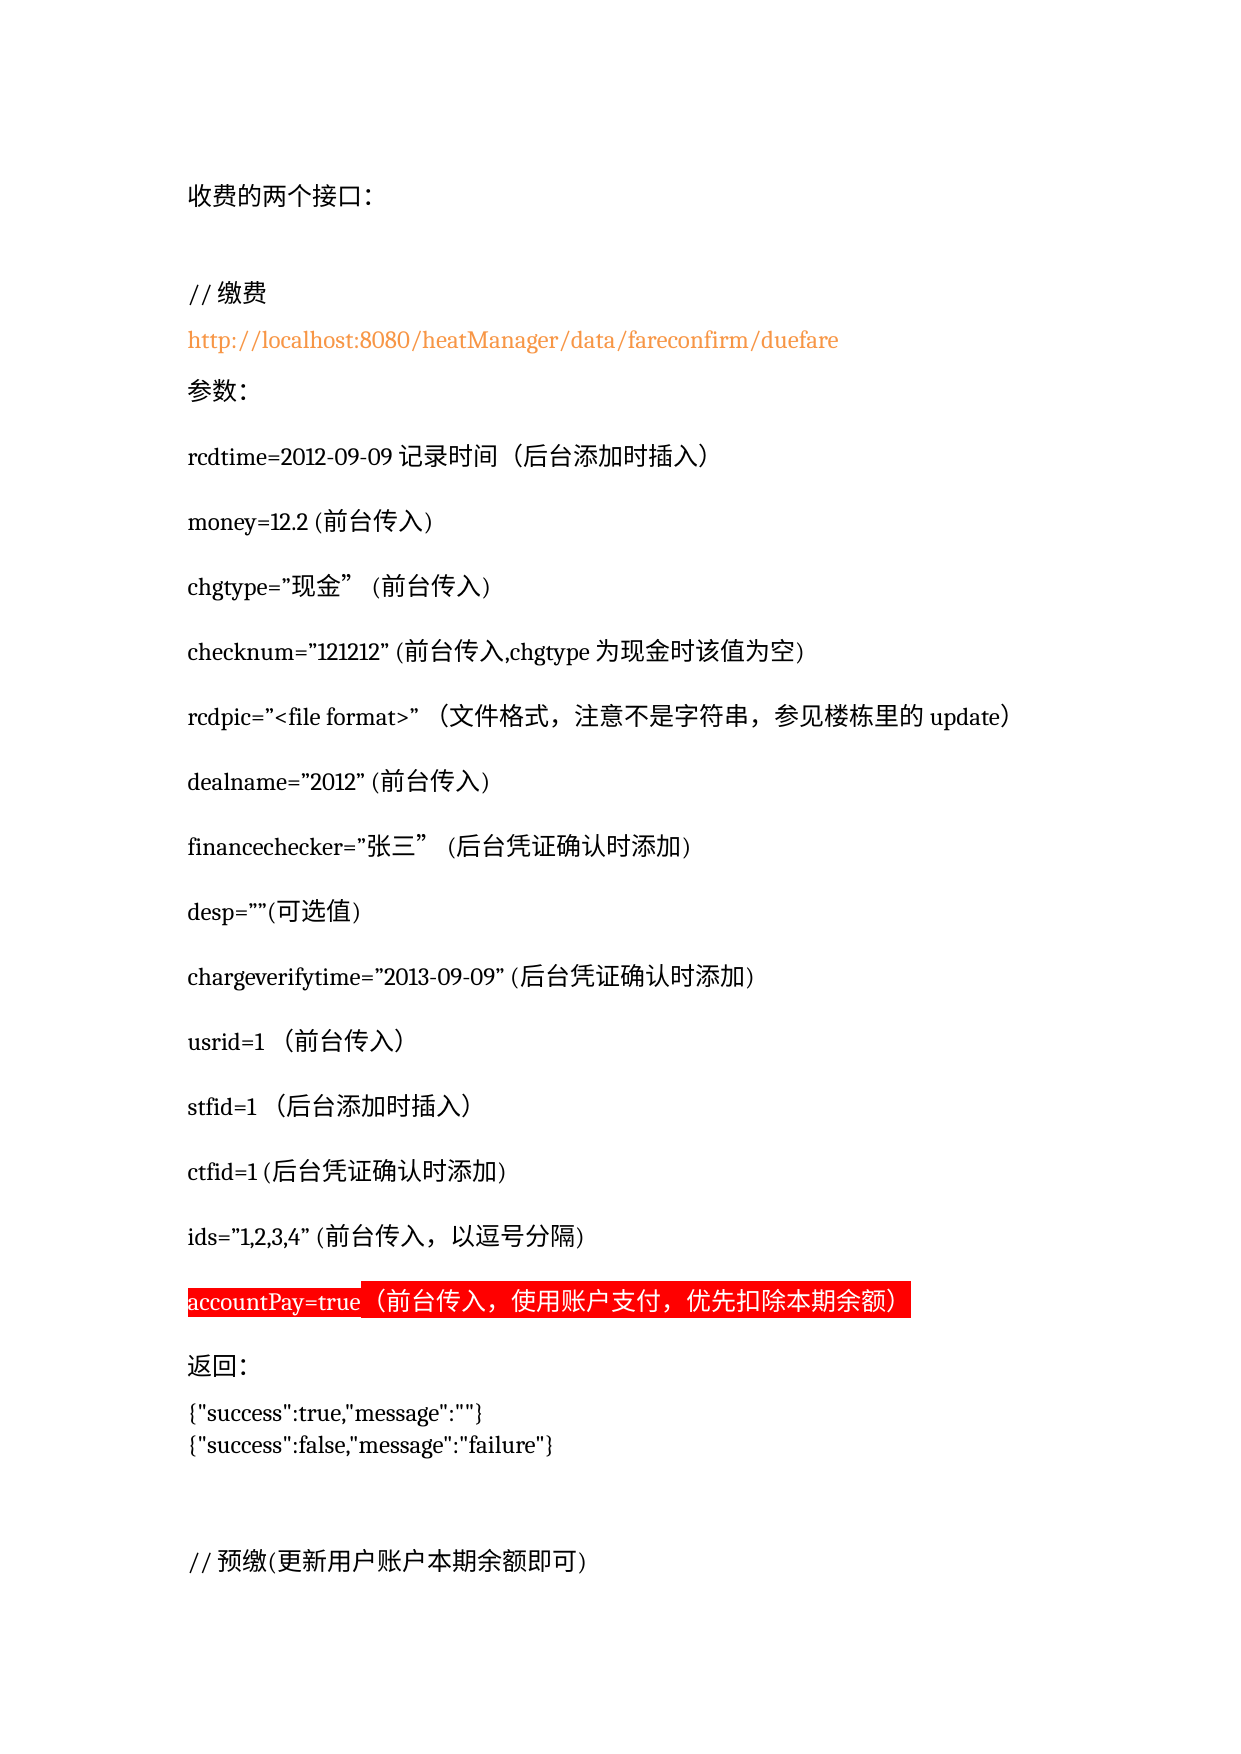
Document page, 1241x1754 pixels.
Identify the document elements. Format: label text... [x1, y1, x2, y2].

text chgtype=”现金” (前台传入) [187, 552, 1053, 617]
text financechecker=”张三” (后台凭证确认时添加) [187, 812, 1053, 877]
text ids=”1,2,3,4” (前台传入，以逗号分隔) [187, 1202, 1053, 1267]
text stfid=1 （后台添加时插入） [187, 1072, 1053, 1137]
text http://localhost:8080/heatManager/data/fareconfirm/duefare [187, 324, 1053, 357]
text usrid=1 （前台传入） [187, 1007, 1053, 1072]
text 参数： [187, 357, 1053, 422]
text rcdtime=2012-09-09 记录时间（后台添加时插入） [187, 422, 1053, 487]
text dealname=”2012” (前台传入) [187, 747, 1053, 812]
text checknum=”121212” (前台传入,chgtype为现金时该值为空) [187, 617, 1053, 682]
text accountPay=true（前台传入，使用账户支付，优先扣除本期余额） [187, 1267, 1053, 1332]
text // 预缴(更新用户账户本期余额即可) [187, 1527, 1053, 1592]
text // 缴费 [187, 259, 1053, 324]
text rcdpic=”<file format>” （文件格式，注意不是字符串，参见楼栋里的update） [187, 682, 1053, 747]
text {"success":true,"message":""} [187, 1397, 1053, 1429]
text {"success":false,"message":"failure"} [187, 1429, 1053, 1462]
text chargeverifytime=”2013-09-09” (后台凭证确认时添加) [187, 942, 1053, 1007]
text 返回： [187, 1332, 1053, 1397]
text 收费的两个接口： [187, 162, 1053, 227]
text money=12.2 (前台传入) [187, 487, 1053, 552]
text ctfid=1 (后台凭证确认时添加) [187, 1137, 1053, 1202]
text desp=””(可选值) [187, 877, 1053, 942]
